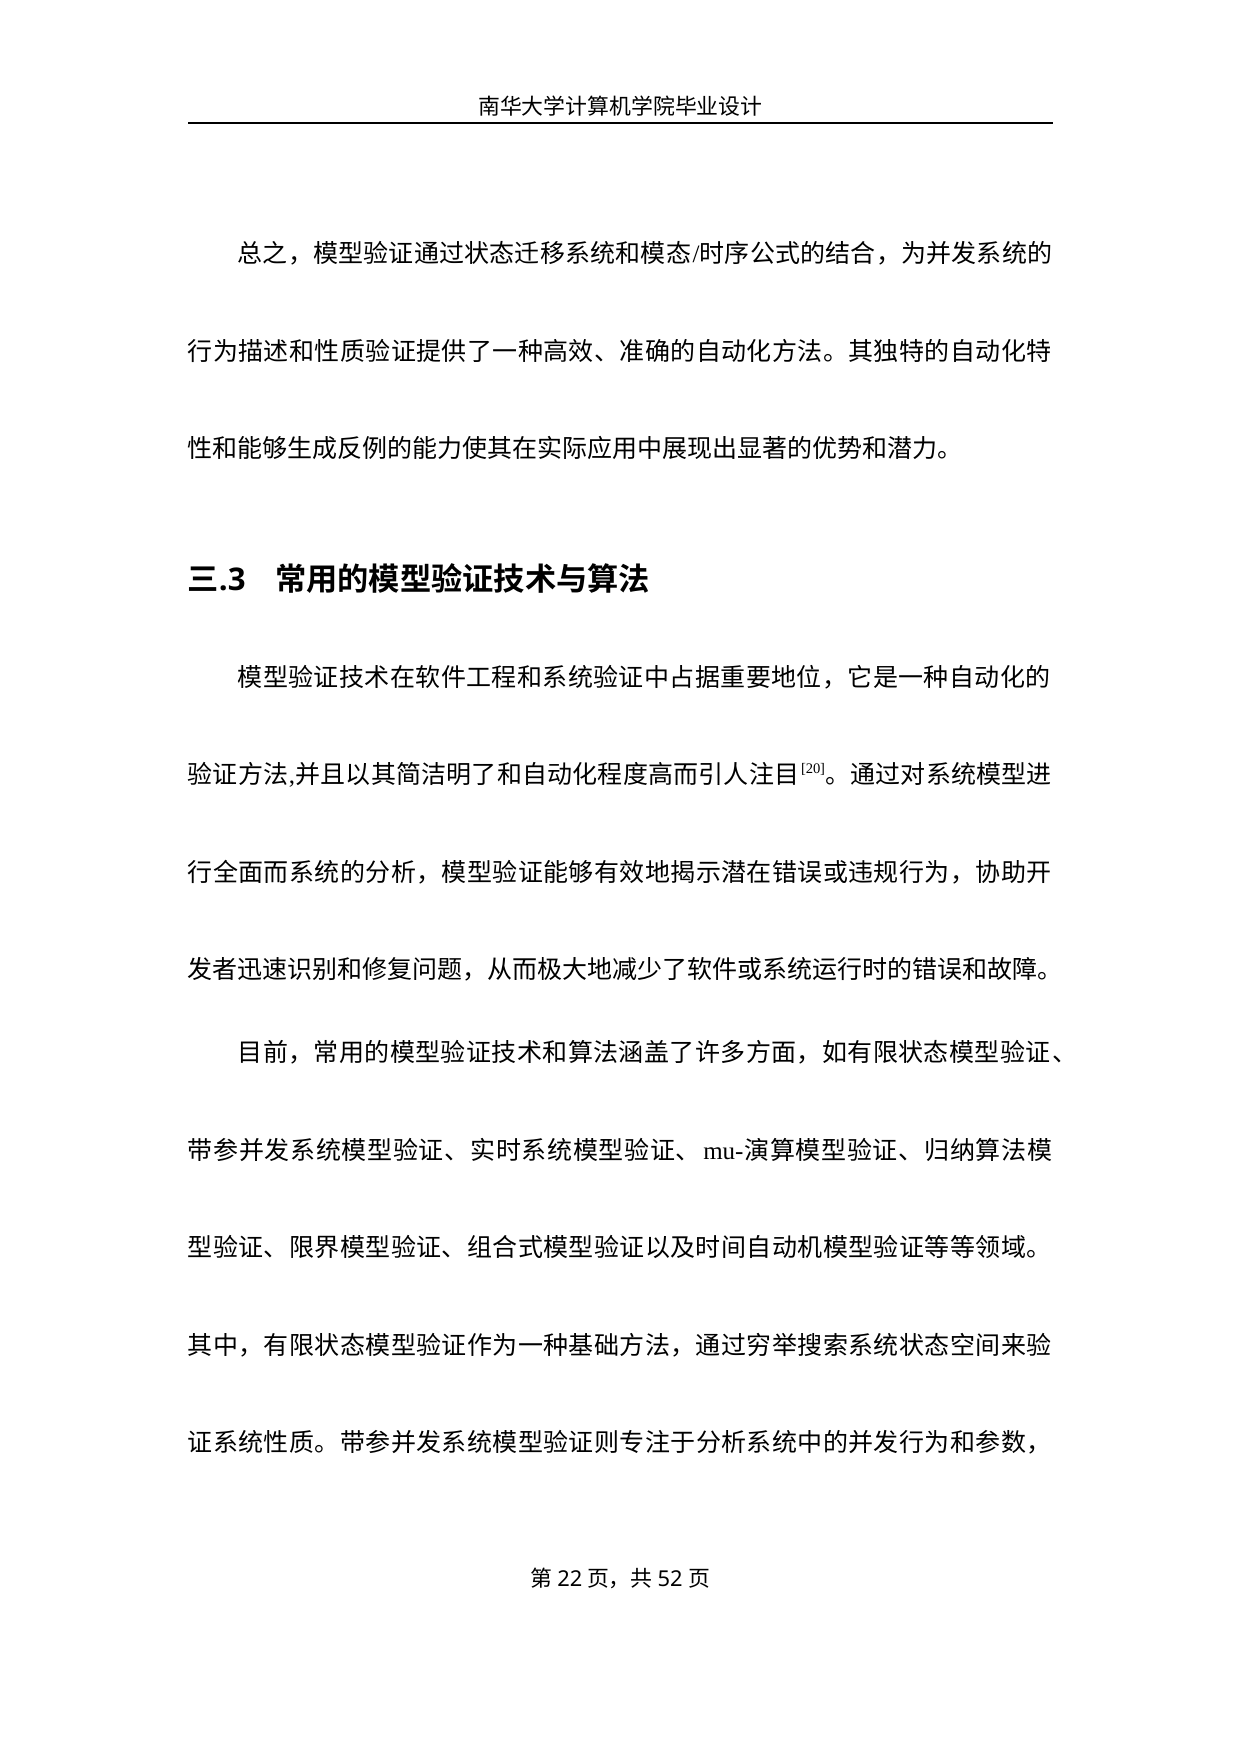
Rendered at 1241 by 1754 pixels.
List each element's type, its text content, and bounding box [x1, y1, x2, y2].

text 总之，模型验证通过状态迁移系统和模态/时序公式的结合，为并发系统的行为描述和性质验证提供了一种高效、准确的自动化方法。其独特的自动化特性和能够生成反例的能力使其在实际应用中展现出显著的优势和潜力。 [187, 219, 1053, 479]
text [187, 1018, 1053, 1473]
text 模型验证技术在软件工程和系统验证中占据重要地位，它是一种自动化的验证方法,并且以其简洁明了和自动化程度高而引人注目[20]。通过对系统模型进行全面而系统的分析，模型验证能够有效地揭示潜在错误或违规行为，协助开发者迅速识别和修复问题，从而极大地减少了软件或系统运行时的错误和故障。 [187, 643, 1053, 1000]
subtitle 常用的模型验证技术与算法 [187, 544, 1053, 609]
